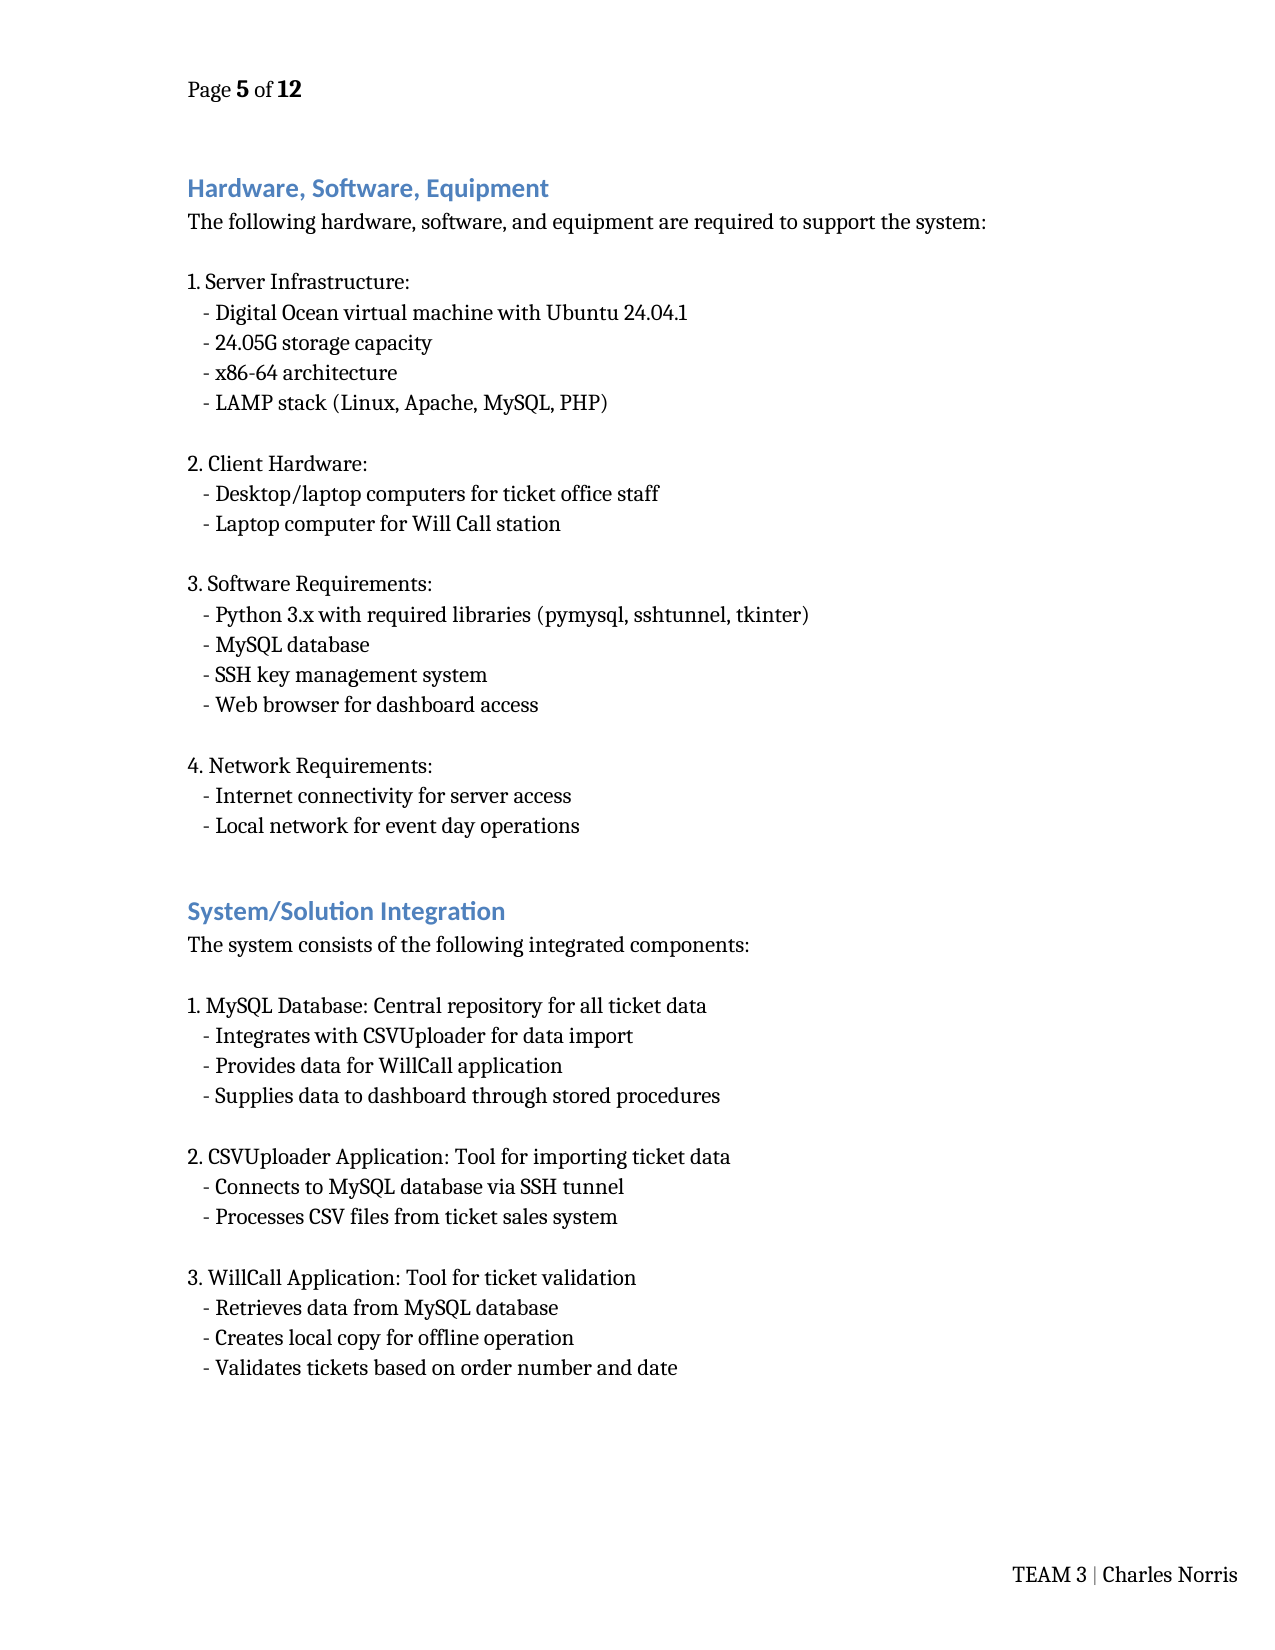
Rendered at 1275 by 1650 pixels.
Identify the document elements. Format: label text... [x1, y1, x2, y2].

text The following hardware, software, and equipment are required to support the system: 1. Server Infrastructure: - Digital Ocean virtual machine with Ubuntu 24.04.1 - 24.05G storage capacity - x86-64 architecture - LAMP stack (Linux, Apache, MySQL, PHP) 2. Client Hardware: - Desktop/laptop computers for ticket office staff - Laptop computer for Will Call station 3. Software Requirements: - Python 3.x with required libraries (pymysql, sshtunnel, tkinter) - MySQL database - SSH key management system - Web browser for dashboard access 4. Network Requirements: - Internet connectivity for server access - Local network for event day operations [187, 209, 1087, 869]
subtitle System/Solution Integration [187, 894, 1087, 927]
subtitle Hardware, Software, Equipment [187, 171, 1087, 204]
text The system consists of the following integrated components: 1. MySQL Database: Central repository for all ticket data - Integrates with CSVUploader for data import - Provides data for WillCall application - Supplies data to dashboard through stored procedures 2. CSVUploader Application: Tool for importing ticket data - Connects to MySQL database via SSH tunnel - Processes CSV files from ticket sales system 3. WillCall Application: Tool for ticket validation - Retrieves data from MySQL database - Creates local copy for offline operation - Validates tickets based on order number and date [187, 932, 1087, 1412]
